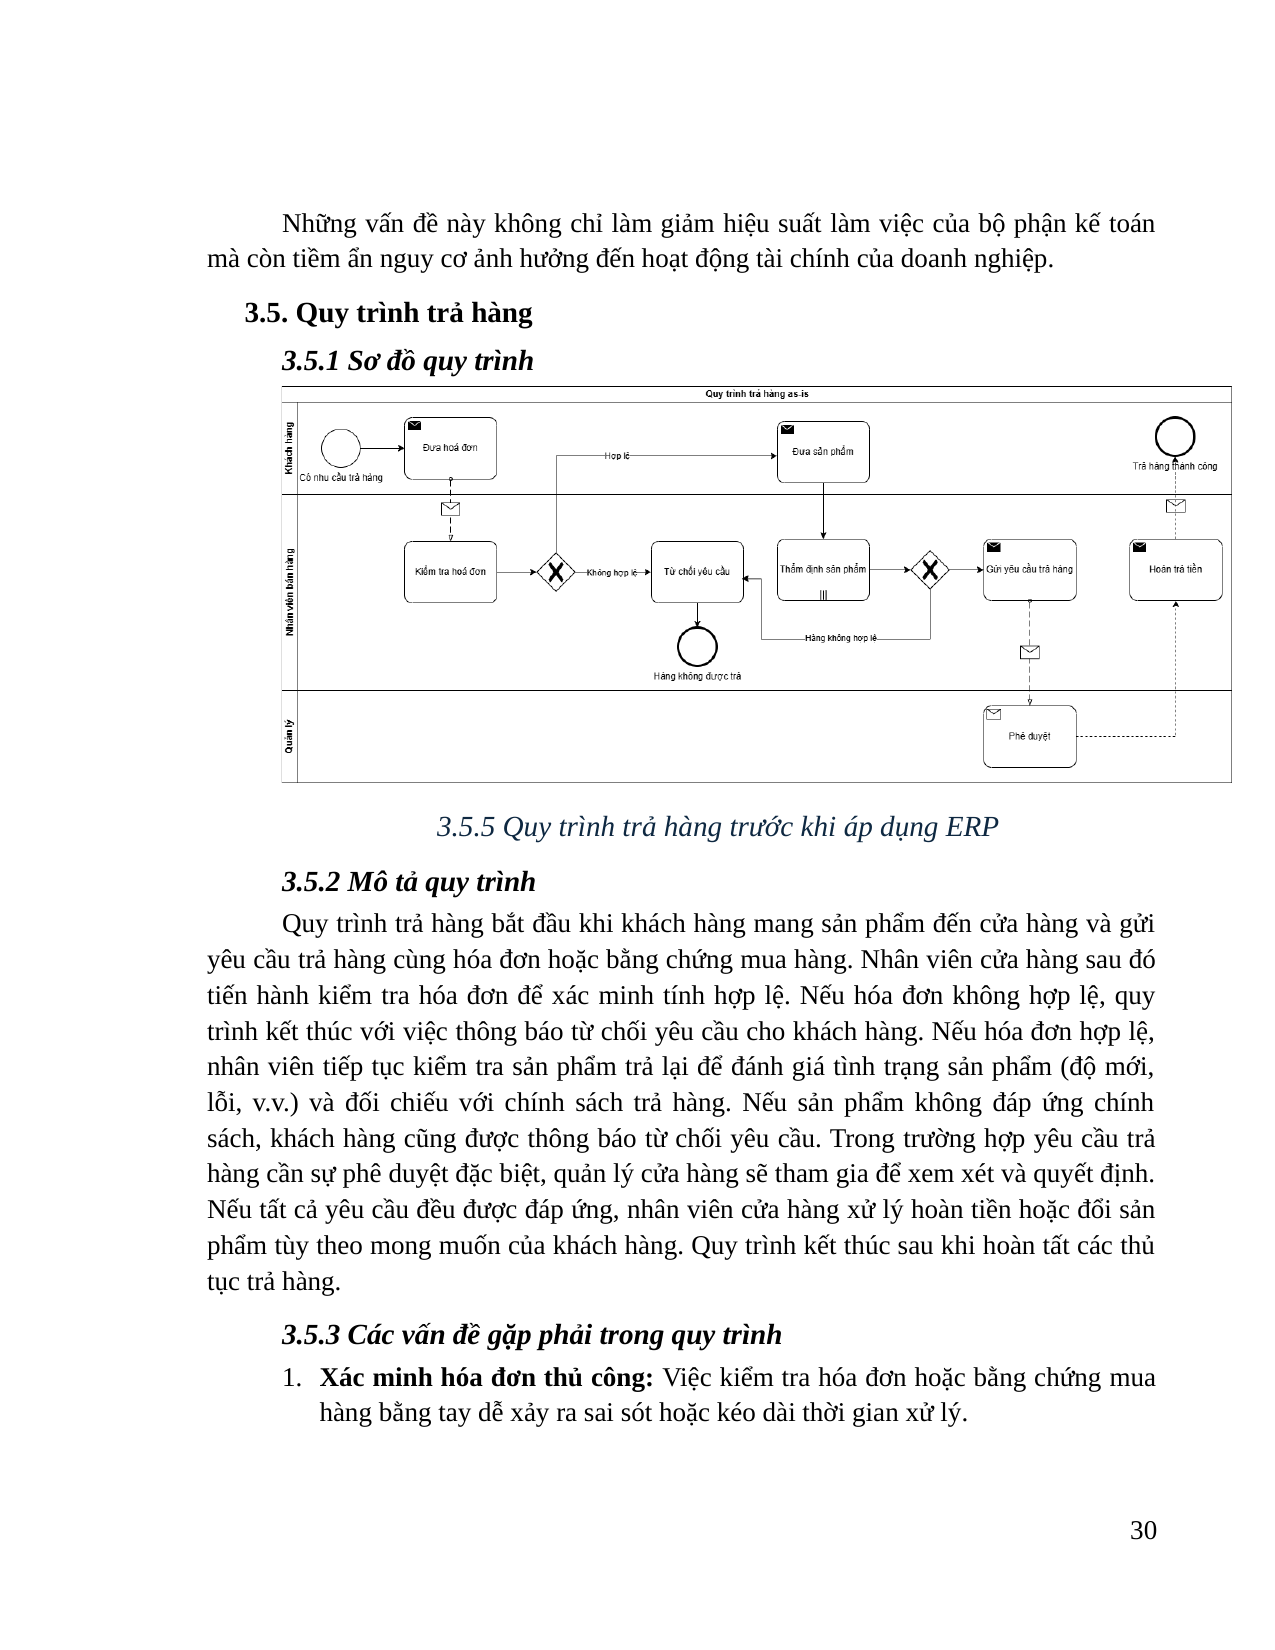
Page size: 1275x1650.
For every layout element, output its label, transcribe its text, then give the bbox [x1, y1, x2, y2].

subtitle Quy trình trả hàng [244, 295, 1157, 328]
text Quy trình trả hàng bắt đầu khi khách hàng mang sản phẩm đến cửa hàng và gửi yêu cầu trả hàng cùng hóa đơn hoặc bằng chứng mua hàng. Nhân viên cửa hàng sau đó tiến hành kiểm tra hóa đơn để xác minh tính hợp lệ. Nếu hóa đơn không hợp lệ, quy trình kết thúc với việc thông báo từ chối yêu cầu cho khách hàng. Nếu hóa đơn hợp lệ, nhân viên tiếp tục kiểm tra sản phẩm trả lại để đánh giá tình trạng sản phẩm (độ mới, lỗi, v.v.) và đối chiếu với chính sách trả hàng. Nếu sản phẩm không đáp ứng chính sách, khách hàng cũng được thông báo từ chối yêu cầu. Trong trường hợp yêu cầu trả hàng cần sự phê duyệt đặc biệt, quản lý cửa hàng sẽ tham gia để xem xét và quyết định. Nếu tất cả yêu cầu đều được đáp ứng, nhân viên cửa hàng xử lý hoàn tiền hoặc đổi sản phẩm tùy theo mong muốn của khách hàng. Quy trình kết thúc sau khi hoàn tất các thủ tục trả hàng. [207, 907, 1157, 1296]
picture [281, 386, 1232, 789]
text Những vấn đề này không chỉ làm giảm hiệu suất làm việc của bộ phận kế toán mà còn tiềm ẩn nguy cơ ảnh hưởng đến hoạt động tài chính của doanh nghiệp. [207, 207, 1157, 274]
subtitle Sơ đồ quy trình [282, 343, 1157, 376]
list Xác minh hóa đơn thủ công: Việc kiểm tra hóa đơn hoặc bằng chứng mua hàng bằng tay dễ xảy ra sai sót hoặc kéo dài thời gian xử lý. [282, 1361, 1157, 1428]
subtitle Mô tả quy trình [282, 864, 1157, 897]
subtitle Các vấn đề gặp phải trong quy trình [282, 1317, 1157, 1351]
